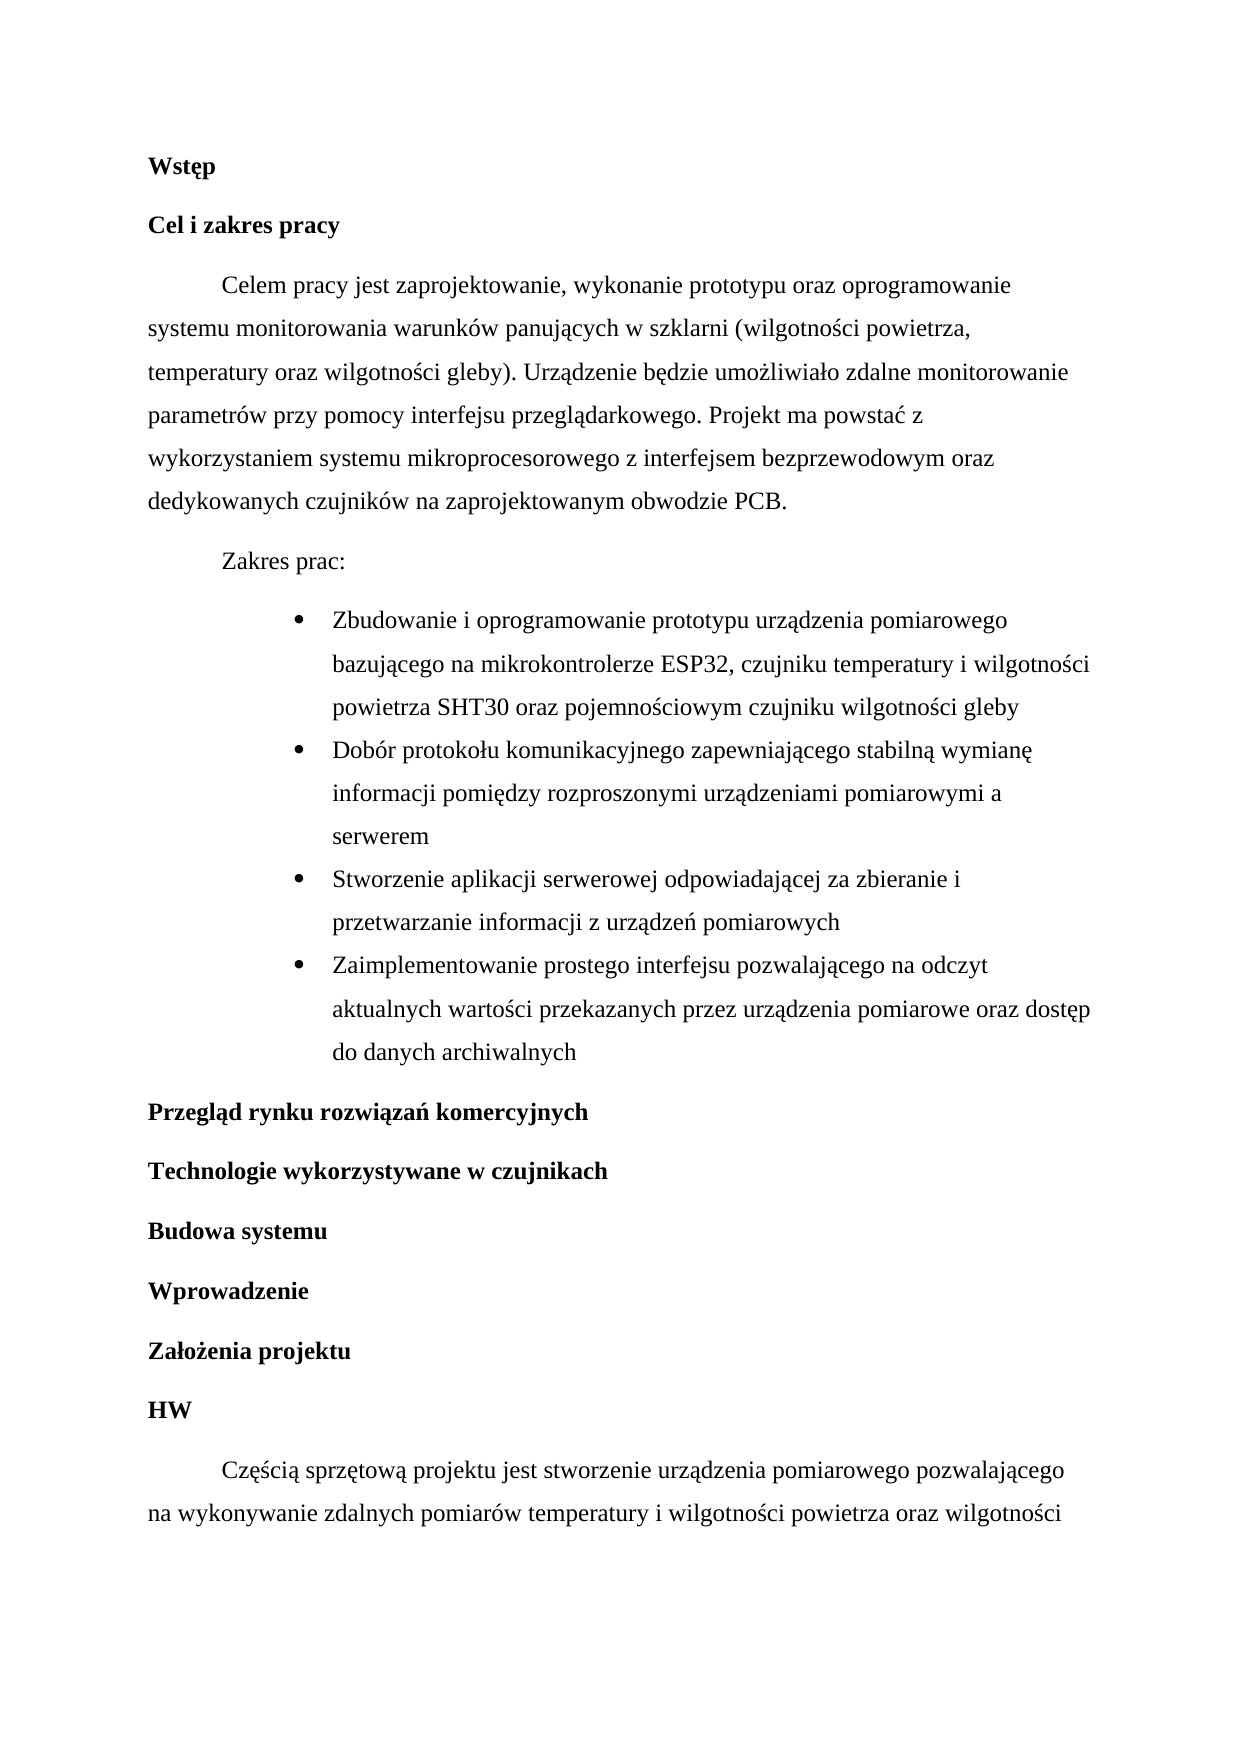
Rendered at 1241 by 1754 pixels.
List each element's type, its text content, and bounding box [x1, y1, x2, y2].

text Celem pracy jest zaprojektowanie, wykonanie prototypu oraz oprogramowanie systemu monitorowania warunków panujących w szklarni (wilgotności powietrza, temperatury oraz wilgotności gleby). Urządzenie będzie umożliwiało zdalne monitorowanie parametrów przy pomocy interfejsu przeglądarkowego. Projekt ma powstać z wykorzystaniem systemu mikroprocesorowego z interfejsem bezprzewodowym oraz dedykowanych czujników na zaprojektowanym obwodzie PCB. [148, 270, 1093, 515]
text Zakres prac: [148, 546, 1093, 574]
text Budowa systemu [148, 1216, 1093, 1245]
text Wstęp [148, 151, 1093, 179]
text Cel i zakres pracy [148, 211, 1093, 239]
list Zbudowanie i oprogramowanie prototypu urządzenia pomiarowego bazującego na mikrokontrolerze ESP32, czujniku temperatury i wilgotności powietrza SHT30 oraz pojemnościowym czujniku wilgotności gleby [294, 606, 1093, 721]
list Stworzenie aplikacji serwerowej odpowiadającej za zbieranie i przetwarzanie informacji z urządzeń pomiarowych [294, 864, 1093, 936]
text HW [148, 1396, 1093, 1424]
text Wprowadzenie [148, 1276, 1093, 1305]
list Dobór protokołu komunikacyjnego zapewniającego stabilną wymianę informacji pomiędzy rozproszonymi urządzeniami pomiarowymi a serwerem [294, 735, 1093, 850]
text Założenia projektu [148, 1336, 1093, 1364]
text Technologie wykorzystywane w czujnikach [148, 1156, 1093, 1185]
list Zaimplementowanie prostego interfejsu pozwalającego na odczyt aktualnych wartości przekazanych przez urządzenia pomiarowe oraz dostęp do danych archiwalnych [294, 951, 1093, 1066]
text Przegląd rynku rozwiązań komercyjnych [148, 1097, 1093, 1125]
